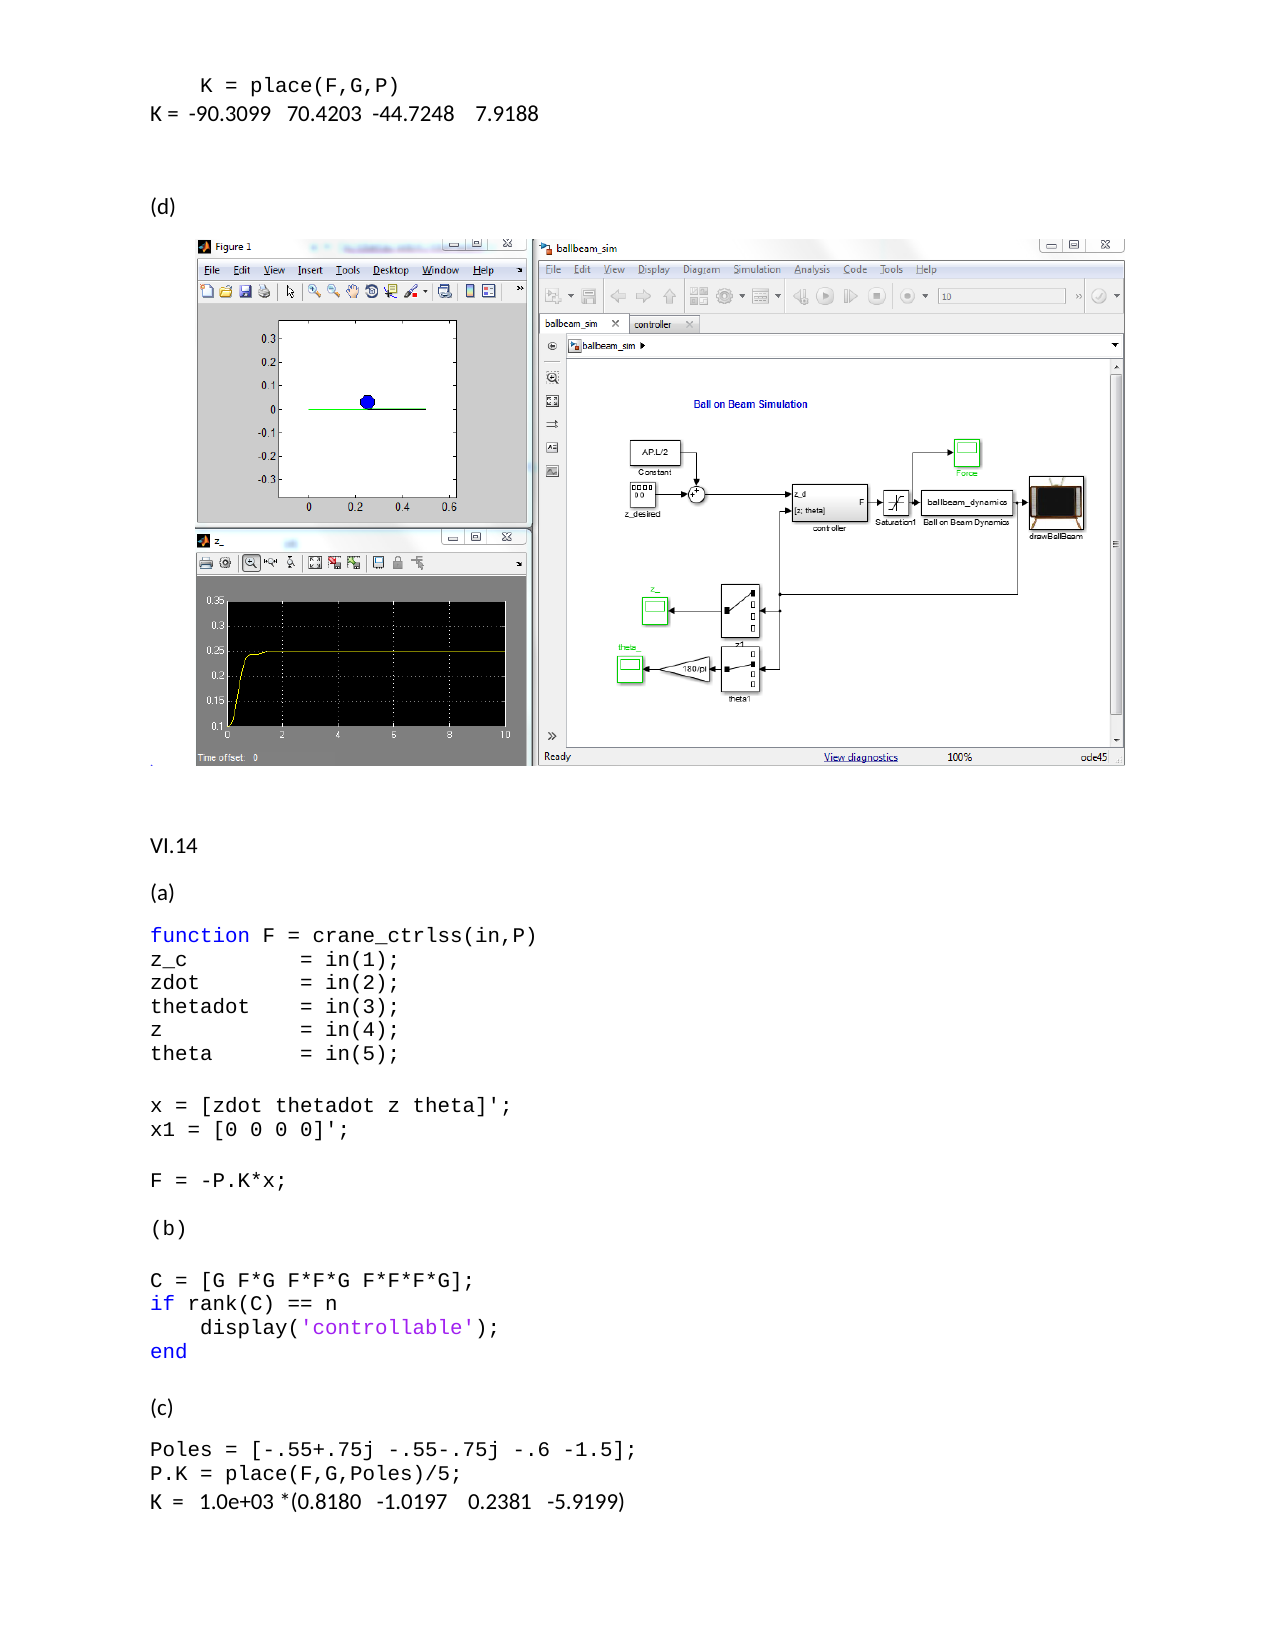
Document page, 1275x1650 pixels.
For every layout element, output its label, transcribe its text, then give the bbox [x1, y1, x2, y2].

text K = place(F,G,P) [150, 75, 1125, 99]
text Poles = [-.55+.75j -.55-.75j -.6 -1.5]; [150, 1439, 1125, 1463]
text thetadot = in(3); [150, 996, 1125, 1019]
text function F = crane_ctrlss(in,P) [150, 925, 1125, 948]
text theta = in(5); [150, 1043, 1125, 1067]
text x1 = [0 0 0 0]'; [150, 1119, 1125, 1142]
text P.K = place(F,G,Poles)/5; [150, 1463, 1125, 1487]
text VI.14 [150, 831, 1125, 859]
text zdot = in(2); [150, 972, 1125, 996]
text end [150, 1341, 1125, 1364]
text (a) [150, 878, 1125, 906]
text K = -90.3099 70.4203 -44.7248 7.9188 [150, 99, 1125, 127]
text display('controllable'); [150, 1317, 1125, 1341]
text z = in(4); [150, 1019, 1125, 1043]
text F = -P.K*x; [150, 1170, 1125, 1194]
text C = [G F*G F*F*G F*F*F*G]; [150, 1270, 1125, 1293]
text (b) [150, 1218, 1125, 1241]
text (d) [150, 192, 1125, 220]
text x = [zdot thetadot z theta]'; [150, 1095, 1125, 1119]
text K = 1.0e+03 *(0.8180 -1.0197 0.2381 -5.9199) [150, 1487, 1125, 1515]
picture [150, 239, 1125, 766]
text (c) [150, 1393, 1125, 1421]
text z_c = in(1); [150, 948, 1125, 972]
text if rank(C) == n [150, 1293, 1125, 1317]
